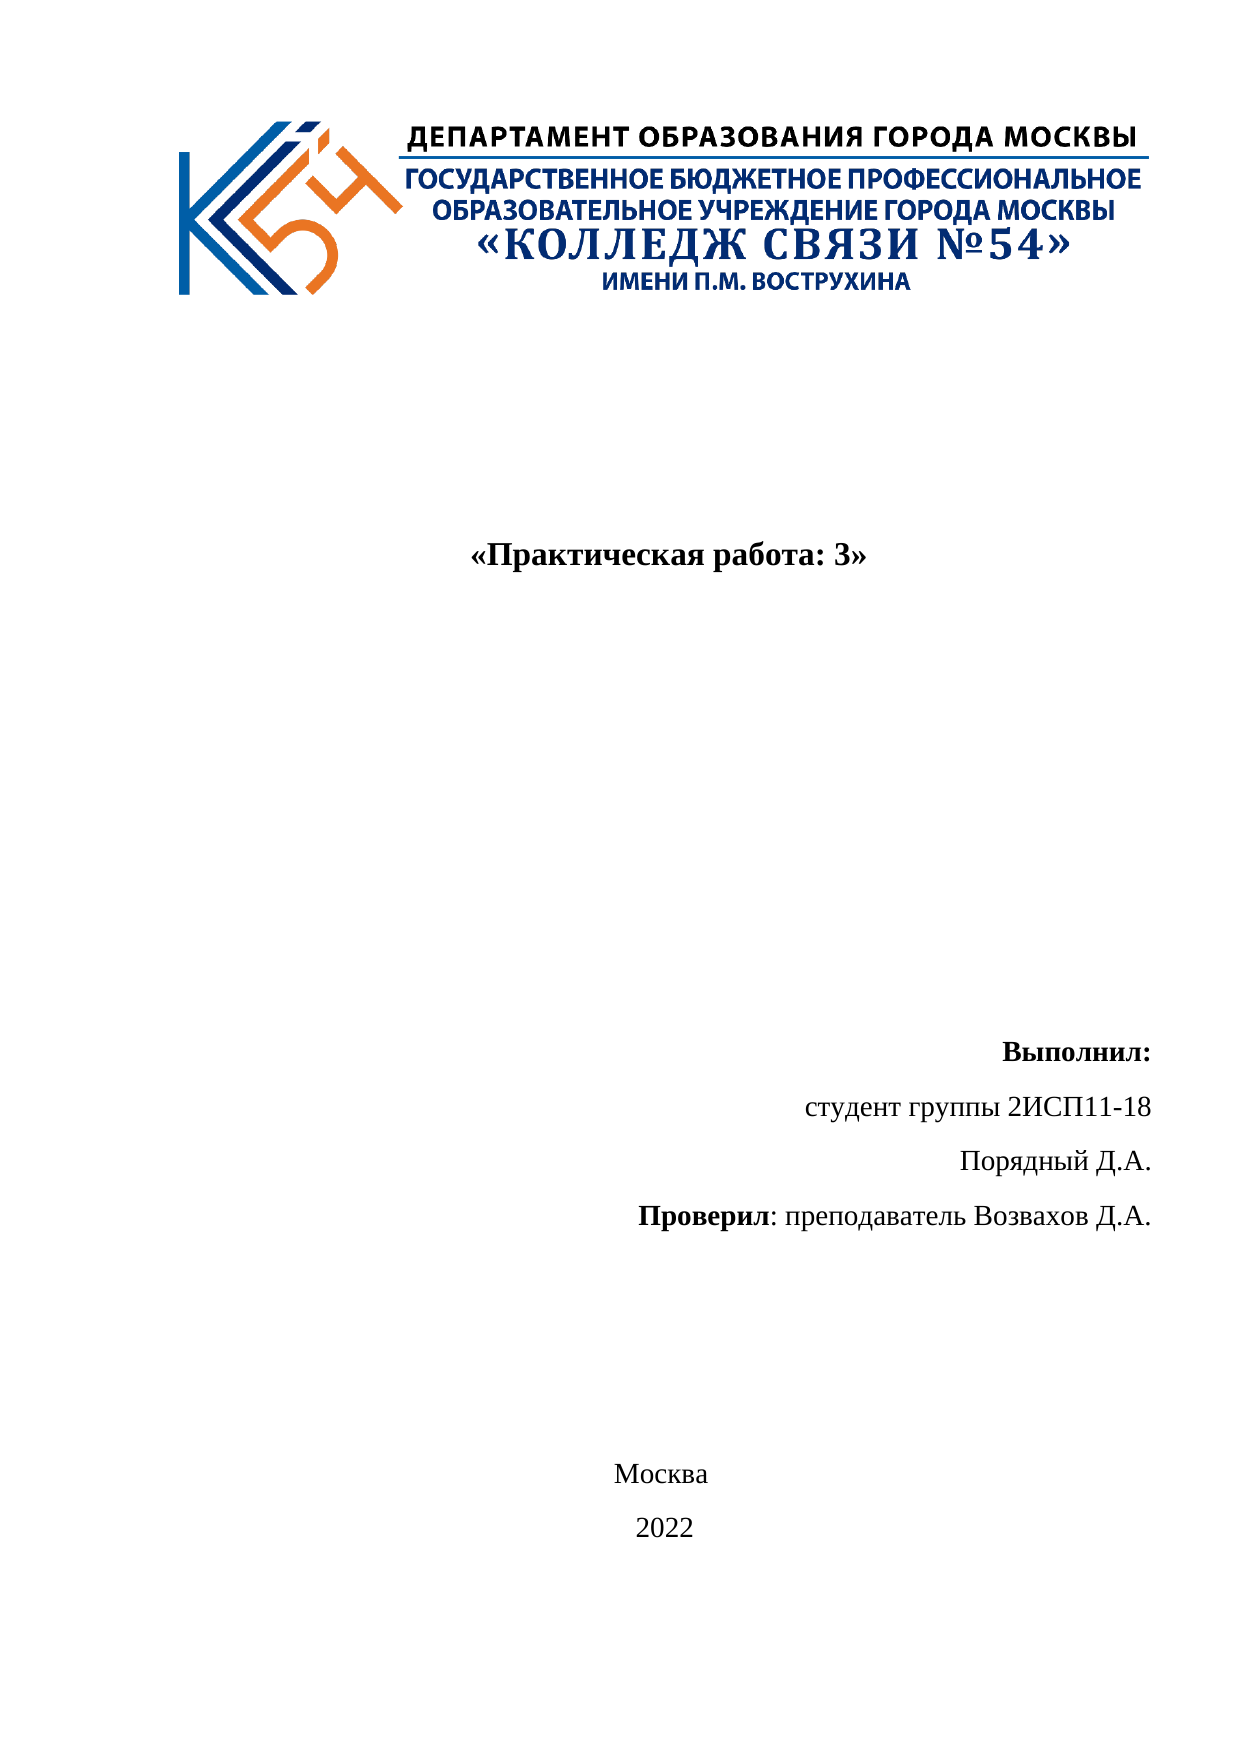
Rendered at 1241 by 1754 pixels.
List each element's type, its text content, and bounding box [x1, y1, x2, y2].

text Проверил: преподаватель Возвахов Д.А. [177, 1198, 1152, 1231]
text Москва [177, 1456, 1152, 1490]
text студент группы 2ИСП11-18 [177, 1089, 1152, 1122]
picture [177, 118, 1149, 297]
text Выполнил: [177, 1034, 1152, 1068]
text 2022 [177, 1511, 1152, 1544]
text Порядный Д.А. [177, 1143, 1152, 1177]
text «Практическая работа: 3» [177, 534, 1152, 572]
